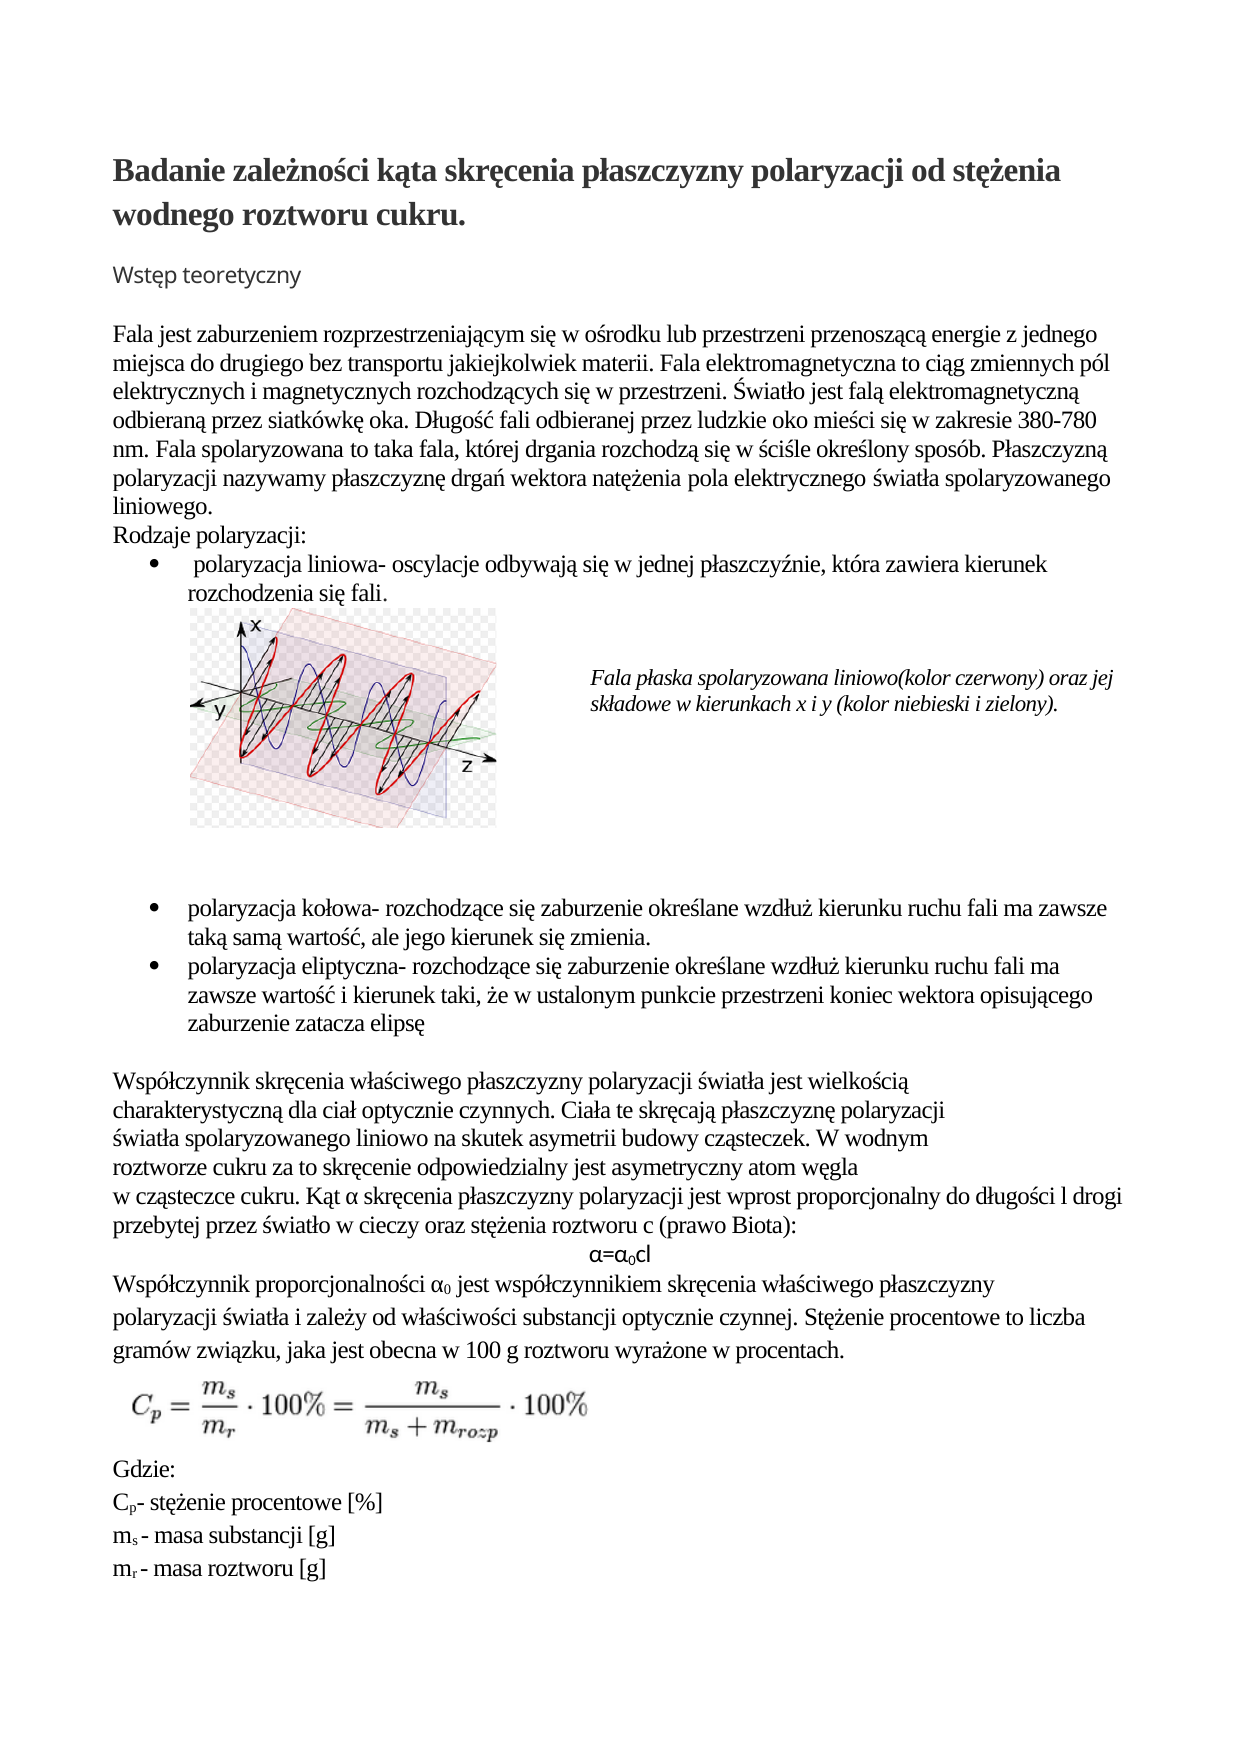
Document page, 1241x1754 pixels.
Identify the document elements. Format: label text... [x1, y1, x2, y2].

list polaryzacja kołowa- rozchodzące się zaburzenie określane wzdłuż kierunku ruchu fali ma zawsze taką samą wartość, ale jego kierunek się zmienia. [150, 893, 1128, 951]
text Wstęp teoretyczny [112, 259, 1128, 290]
list polaryzacja liniowa- oscylacje odbywają się w jednej płaszczyźnie, która zawiera kierunek rozchodzenia się fali. [150, 549, 1128, 606]
text w cząsteczce cukru. Kąt α skręcenia płaszczyzny polaryzacji jest wprost proporcjonalny do długości l drogi przebytej przez światło w cieczy oraz stężenia roztworu c (prawo Biota): [112, 1181, 1128, 1238]
text Fala jest zaburzeniem rozprzestrzeniającym się w ośrodku lub przestrzeni przenoszącą energie z jednego miejsca do drugiego bez transportu jakiejkolwiek materii. Fala elektromagnetyczna to ciąg zmiennych pól elektrycznych i magnetycznych rozchodzących się w przestrzeni. Światło jest falą elektromagnetyczną odbieraną przez siatkówkę oka. Długość fali odbieranej przez ludzkie oko mieści się w zakresie 380-780 nm. Fala spolaryzowana to taka fala, której drgania rozchodzą się w ściśle określony sposób. Płaszczyzną polaryzacji nazywamy płaszczyznę drgań wektora natężenia pola elektrycznego światła spolaryzowanego liniowego. [112, 319, 1128, 520]
text roztworze cukru za to skręcenie odpowiedzialny jest asymetryczny atom węgla [112, 1152, 1128, 1181]
text α=α0cl [112, 1238, 1128, 1269]
text mr - masa roztworu [g] [112, 1553, 1128, 1582]
list polaryzacja eliptyczna- rozchodzące się zaburzenie określane wzdłuż kierunku ruchu fali ma zawsze wartość i kierunek taki, że w ustalonym punkcie przestrzeni koniec wektora opisującego zaburzenie zatacza elipsę [150, 951, 1128, 1037]
text Cp- stężenie procentowe [%] [112, 1487, 1128, 1516]
text Współczynnik skręcenia właściwego płaszczyzny polaryzacji światła jest wielkością [112, 1066, 1128, 1095]
text polaryzacji światła i zależy od właściwości substancji optycznie czynnej. Stężenie procentowe to liczba gramów związku, jaka jest obecna w 100 g roztworu wyrażone w procentach. [112, 1302, 1128, 1364]
text Badanie zależności kąta skręcenia płaszczyzny polaryzacji od stężenia wodnego roztworu cukru. [112, 150, 1128, 232]
text Rodzaje polaryzacji: [112, 520, 1128, 549]
text światła spolaryzowanego liniowo na skutek asymetrii budowy cząsteczek. W wodnym [112, 1123, 1128, 1152]
text ms - masa substancji [g] [112, 1520, 1128, 1549]
text charakterystyczną dla ciał optycznie czynnych. Ciała te skręcają płaszczyznę polaryzacji [112, 1095, 1128, 1123]
list Fala płaska spolaryzowana liniowo(kolor czerwony) oraz jej składowe w kierunkach x i y (kolor niebieski i zielony). [497, 635, 1128, 745]
picture [190, 608, 497, 827]
text Gdzie: [112, 1454, 1128, 1483]
text Współczynnik proporcjonalności α0 jest współczynnikiem skręcenia właściwego płaszczyzny [112, 1269, 1128, 1298]
picture [112, 1368, 605, 1450]
